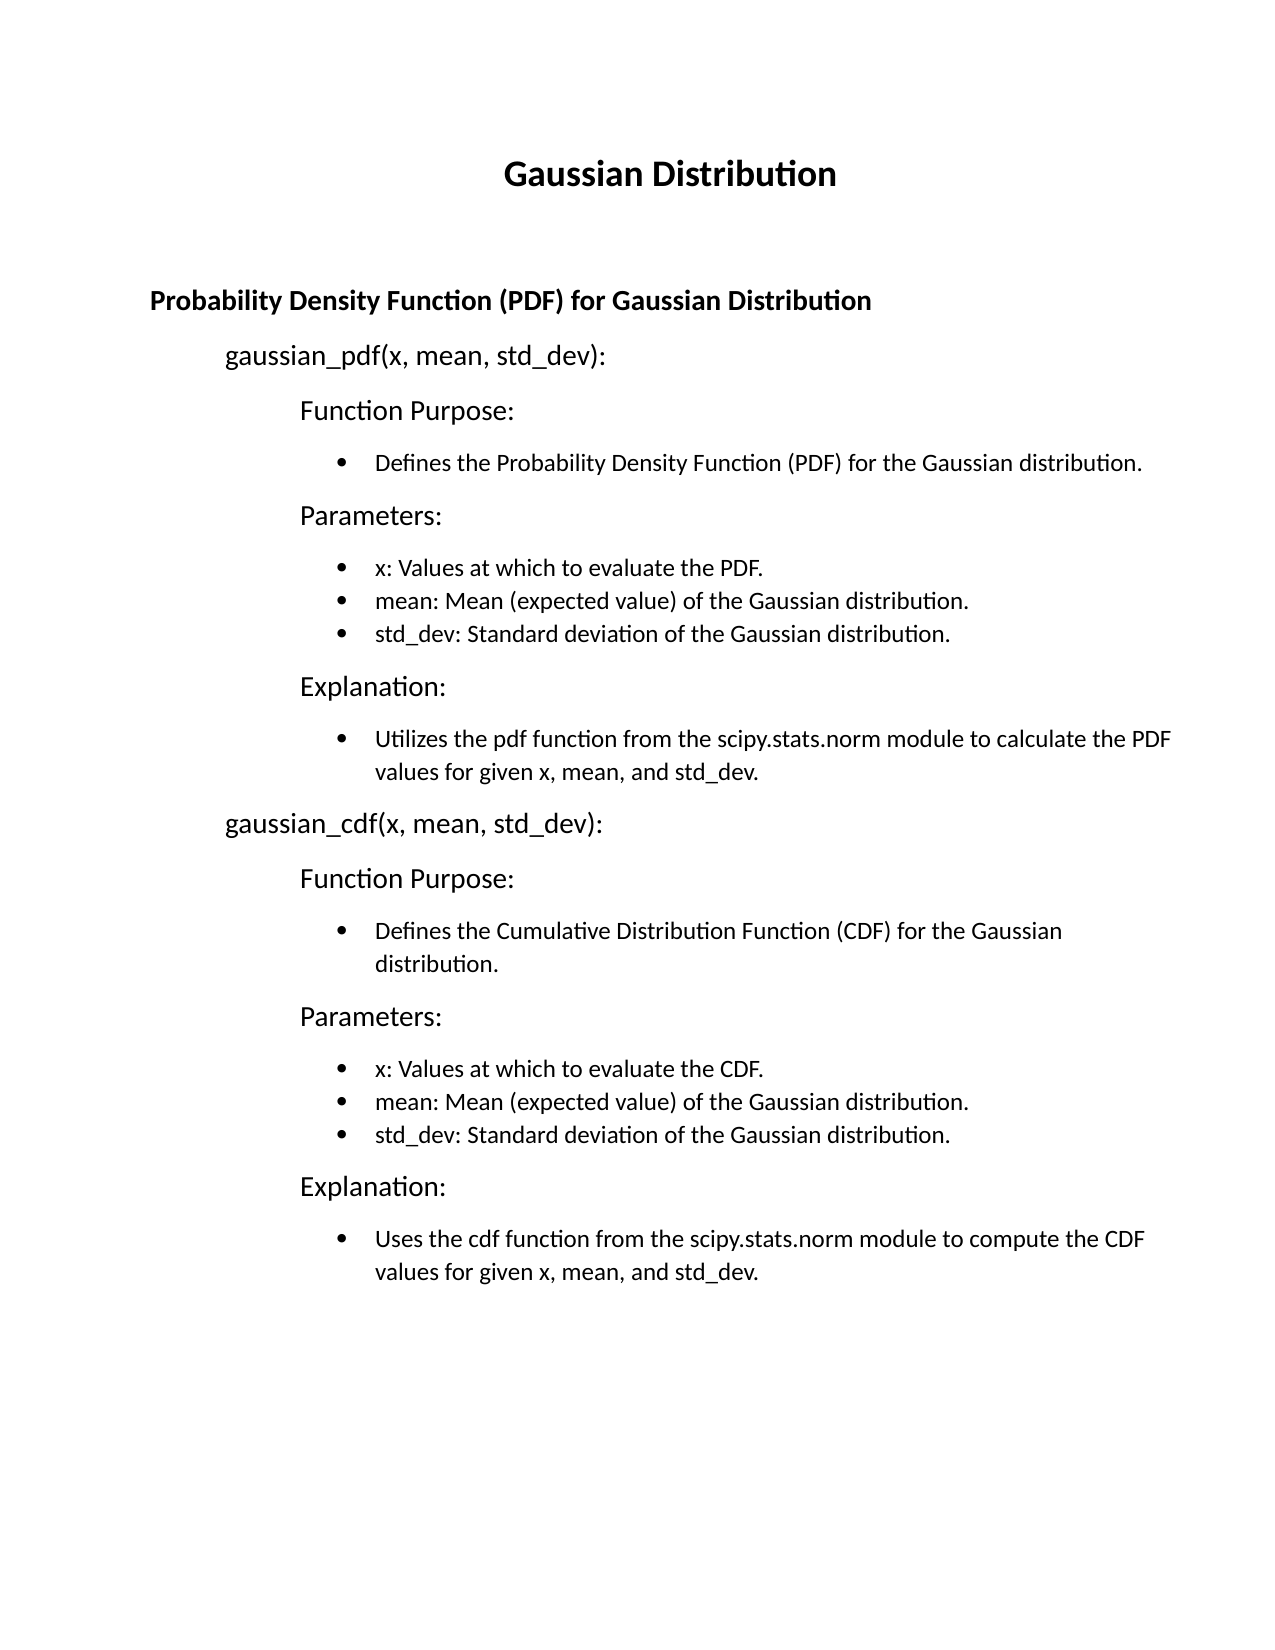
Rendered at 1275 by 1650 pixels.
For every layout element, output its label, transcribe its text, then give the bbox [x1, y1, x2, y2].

text gaussian_cdf(x, mean, std_dev): [225, 805, 1191, 841]
text Probability Density Function (PDF) for Gaussian Distribution [150, 282, 1191, 318]
text gaussian_pdf(x, mean, std_dev): [150, 337, 1191, 373]
text Parameters: [300, 998, 1191, 1034]
list x: Values at which to evaluate the PDF. [337, 552, 1191, 583]
text Explanation: [225, 668, 1191, 703]
list x: Values at which to evaluate the CDF. [337, 1053, 1191, 1084]
list mean: Mean (expected value) of the Gaussian distribution. [337, 1086, 1191, 1117]
text Parameters: [225, 497, 1191, 533]
list std_dev: Standard deviation of the Gaussian distribution. [337, 618, 1191, 649]
text Explanation: [300, 1168, 1191, 1204]
list Defines the Cumulative Distribution Function (CDF) for the Gaussian distribution. [337, 916, 1191, 979]
list Defines the Probability Density Function (PDF) for the Gaussian distribution. [337, 448, 1191, 478]
list mean: Mean (expected value) of the Gaussian distribution. [337, 585, 1191, 616]
text Gaussian Distribution [150, 150, 1191, 196]
text Function Purpose: [225, 392, 1191, 428]
list Uses the cdf function from the scipy.stats.norm module to compute the CDF values for given x, mean, and std_dev. [337, 1224, 1191, 1287]
text Function Purpose: [300, 860, 1191, 896]
list std_dev: Standard deviation of the Gaussian distribution. [337, 1119, 1191, 1149]
list Utilizes the pdf function from the scipy.stats.norm module to calculate the PDF values for given x, mean, and std_dev. [337, 723, 1191, 786]
